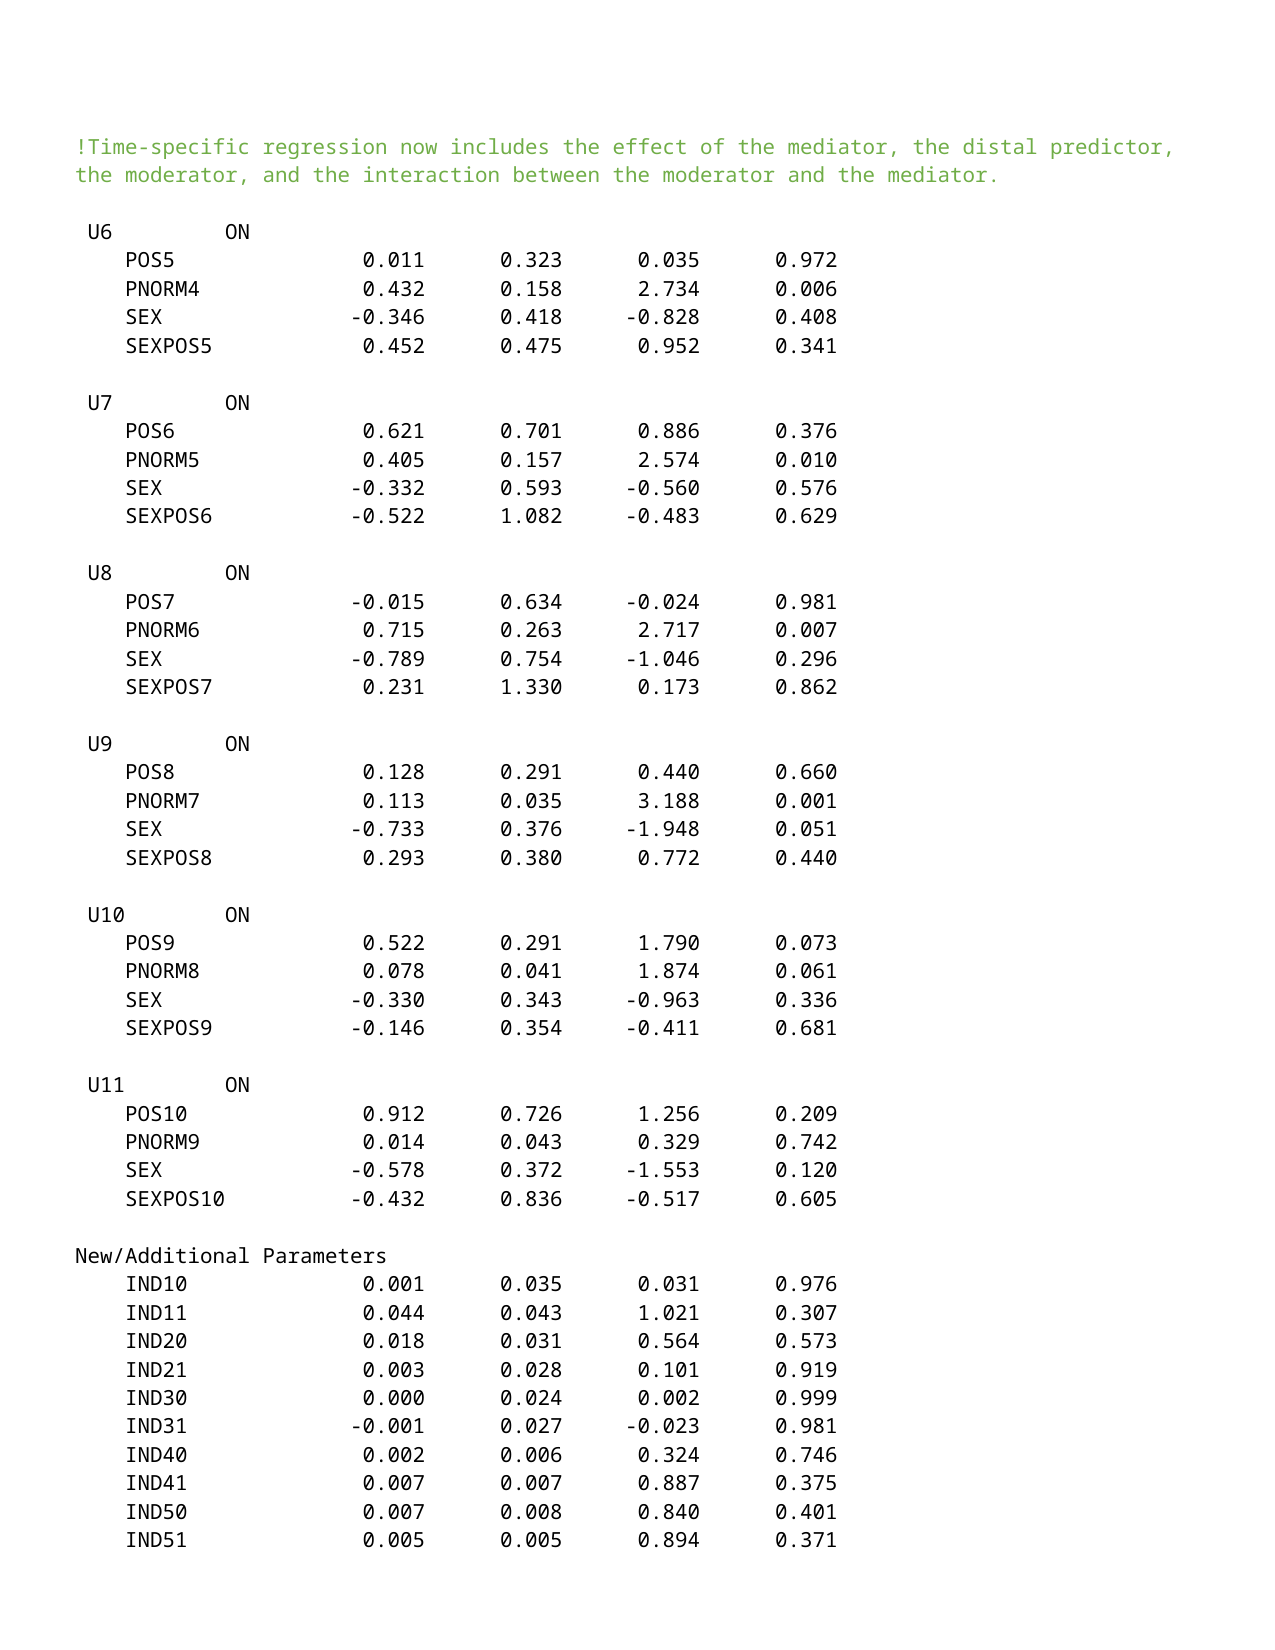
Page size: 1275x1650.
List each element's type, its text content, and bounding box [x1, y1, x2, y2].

text SEXPOS10 -0.432 0.836 -0.517 0.605 [75, 1184, 1200, 1212]
text POS7 -0.015 0.634 -0.024 0.981 [75, 587, 1200, 615]
text SEXPOS6 -0.522 1.082 -0.483 0.629 [75, 502, 1200, 530]
text SEX -0.733 0.376 -1.948 0.051 [75, 814, 1200, 843]
text U11 ON [75, 1070, 1200, 1099]
text SEX -0.332 0.593 -0.560 0.576 [75, 473, 1200, 502]
text New/Additional Parameters [75, 1241, 1200, 1269]
text POS10 0.912 0.726 1.256 0.209 [75, 1099, 1200, 1127]
text SEXPOS5 0.452 0.475 0.952 0.341 [75, 331, 1200, 359]
text PNORM8 0.078 0.041 1.874 0.061 [75, 957, 1200, 985]
text SEX -0.578 0.372 -1.553 0.120 [75, 1156, 1200, 1184]
text IND21 0.003 0.028 0.101 0.919 [75, 1355, 1200, 1383]
text IND31 -0.001 0.027 -0.023 0.981 [75, 1412, 1200, 1440]
text IND50 0.007 0.008 0.840 0.401 [75, 1497, 1200, 1525]
text U10 ON [75, 900, 1200, 928]
text IND10 0.001 0.035 0.031 0.976 [75, 1269, 1200, 1298]
text SEX -0.330 0.343 -0.963 0.336 [75, 985, 1200, 1013]
text !Time-specific regression now includes the effect of the mediator, the distal predictor, the moderator, and the interaction between the moderator and the mediator. [75, 132, 1200, 189]
text PNORM7 0.113 0.035 3.188 0.001 [75, 786, 1200, 814]
text IND20 0.018 0.031 0.564 0.573 [75, 1326, 1200, 1355]
text POS8 0.128 0.291 0.440 0.660 [75, 757, 1200, 786]
text SEX -0.789 0.754 -1.046 0.296 [75, 644, 1200, 672]
text POS5 0.011 0.323 0.035 0.972 [75, 246, 1200, 274]
text SEXPOS7 0.231 1.330 0.173 0.862 [75, 672, 1200, 701]
text SEXPOS8 0.293 0.380 0.772 0.440 [75, 843, 1200, 871]
text IND41 0.007 0.007 0.887 0.375 [75, 1468, 1200, 1497]
text IND30 0.000 0.024 0.002 0.999 [75, 1383, 1200, 1412]
text PNORM6 0.715 0.263 2.717 0.007 [75, 615, 1200, 644]
text SEXPOS9 -0.146 0.354 -0.411 0.681 [75, 1013, 1200, 1042]
text IND11 0.044 0.043 1.021 0.307 [75, 1298, 1200, 1326]
text POS6 0.621 0.701 0.886 0.376 [75, 416, 1200, 445]
text PNORM9 0.014 0.043 0.329 0.742 [75, 1127, 1200, 1156]
text U7 ON [75, 388, 1200, 416]
text IND51 0.005 0.005 0.894 0.371 [75, 1525, 1200, 1554]
text U9 ON [75, 729, 1200, 757]
text IND40 0.002 0.006 0.324 0.746 [75, 1440, 1200, 1468]
text SEX -0.346 0.418 -0.828 0.408 [75, 302, 1200, 331]
text PNORM5 0.405 0.157 2.574 0.010 [75, 445, 1200, 473]
text U8 ON [75, 558, 1200, 587]
text PNORM4 0.432 0.158 2.734 0.006 [75, 274, 1200, 302]
text POS9 0.522 0.291 1.790 0.073 [75, 928, 1200, 957]
text U6 ON [75, 217, 1200, 246]
